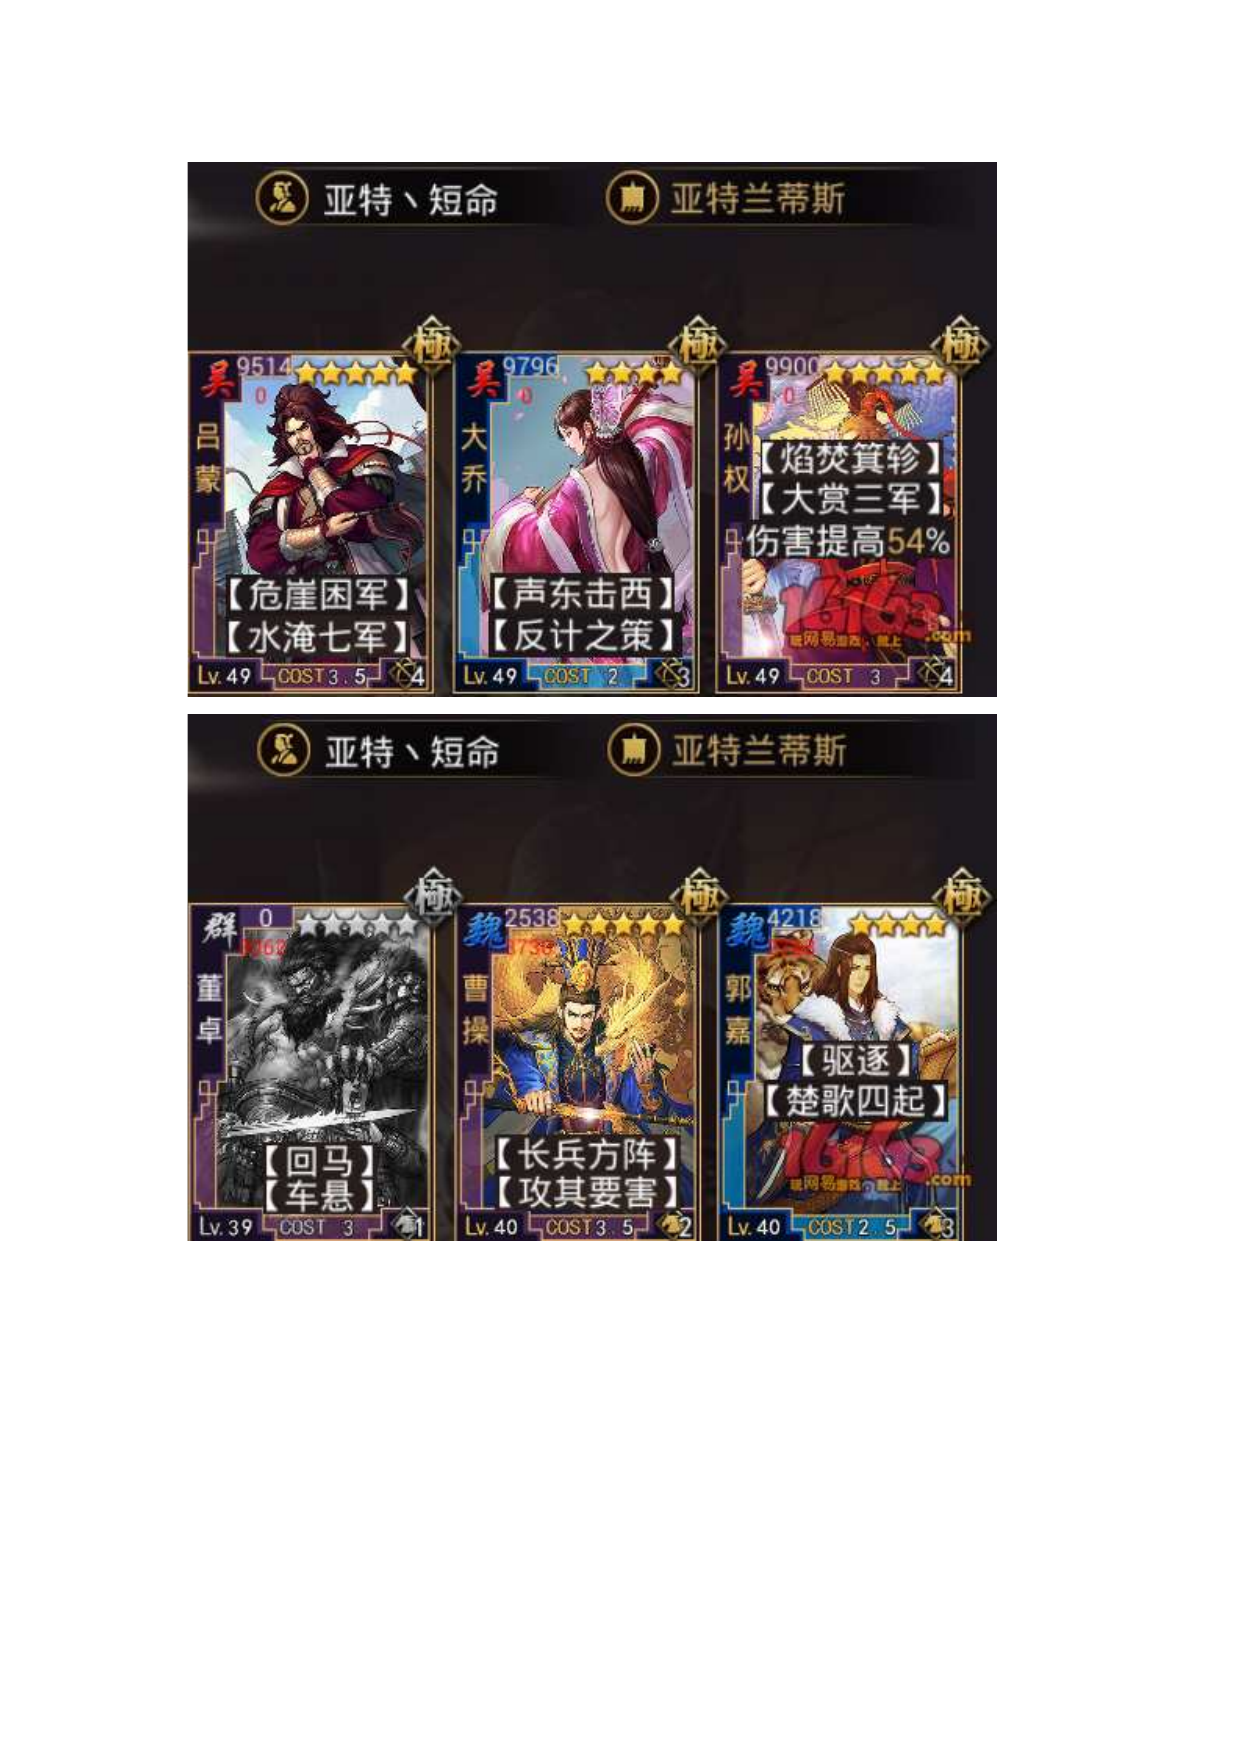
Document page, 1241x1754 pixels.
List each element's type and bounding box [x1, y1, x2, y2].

picture [187, 162, 997, 697]
picture [187, 714, 997, 1241]
